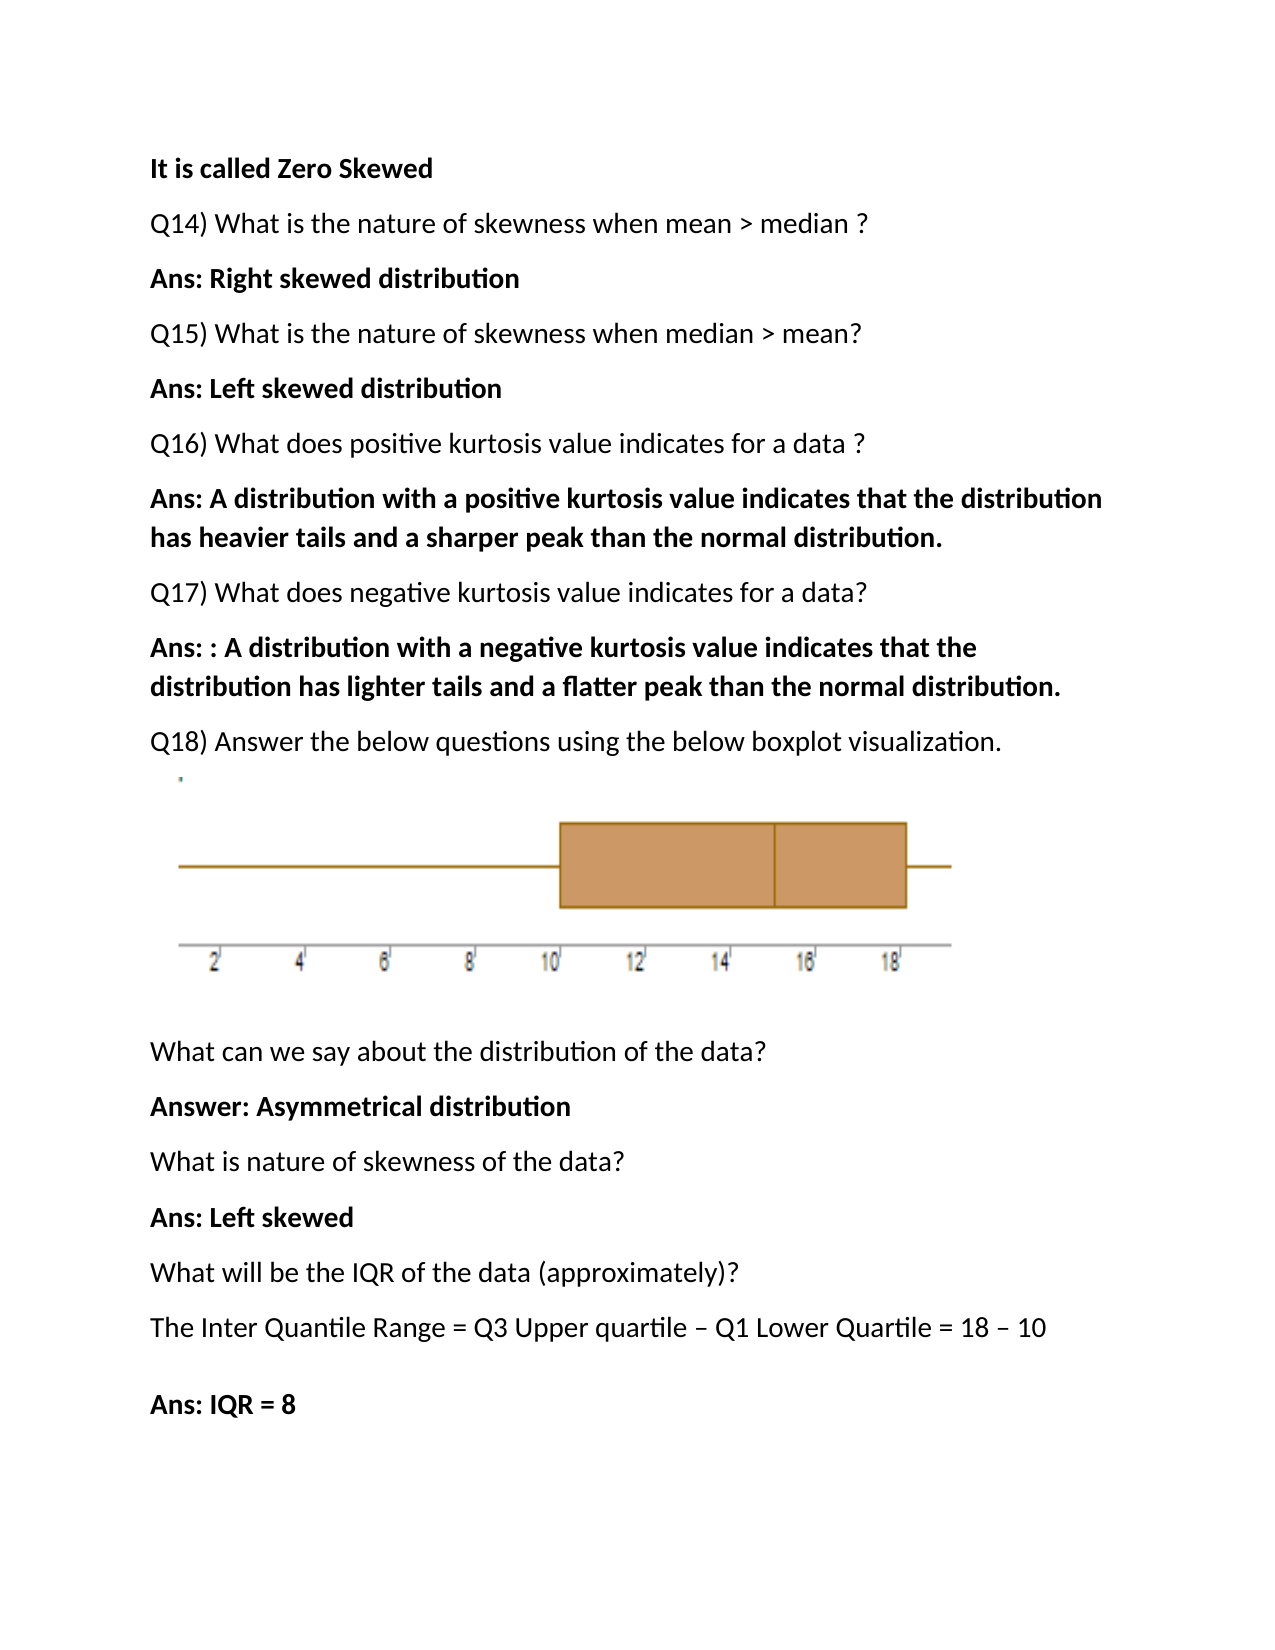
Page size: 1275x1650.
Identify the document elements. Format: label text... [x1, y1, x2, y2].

text Q16) What does positive kurtosis value indicates for a data ? [150, 426, 1125, 461]
picture [150, 777, 1068, 1015]
text Q17) What does negative kurtosis value indicates for a data? [150, 574, 1125, 610]
text Q15) What is the nature of skewness when median > mean? [150, 315, 1125, 351]
text Q18) Answer the below questions using the below boxplot visualization. [150, 723, 1125, 758]
text What can we say about the distribution of the data? [150, 1033, 1125, 1069]
text What will be the IQR of the data (approximately)? [150, 1254, 1125, 1289]
text What is nature of skewness of the data? [150, 1143, 1125, 1179]
text The Inter Quantile Range = Q3 Upper quartile – Q1 Lower Quartile = 18 – 10 Ans: IQR = 8 [150, 1309, 1125, 1490]
text Ans: Left skewed distribution [150, 370, 1125, 406]
text Ans: Left skewed [150, 1199, 1125, 1234]
text Ans: : A distribution with a negative kurtosis value indicates that the distribution has lighter tails and a flatter peak than the normal distribution. [150, 629, 1125, 703]
text Ans: Right skewed distribution [150, 260, 1125, 296]
text Q14) What is the nature of skewness when mean > median ? [150, 205, 1125, 241]
text Answer: Asymmetrical distribution [150, 1088, 1125, 1124]
text Ans: A distribution with a positive kurtosis value indicates that the distribution has heavier tails and a sharper peak than the normal distribution. [150, 481, 1125, 555]
text It is called Zero Skewed [150, 150, 1125, 186]
